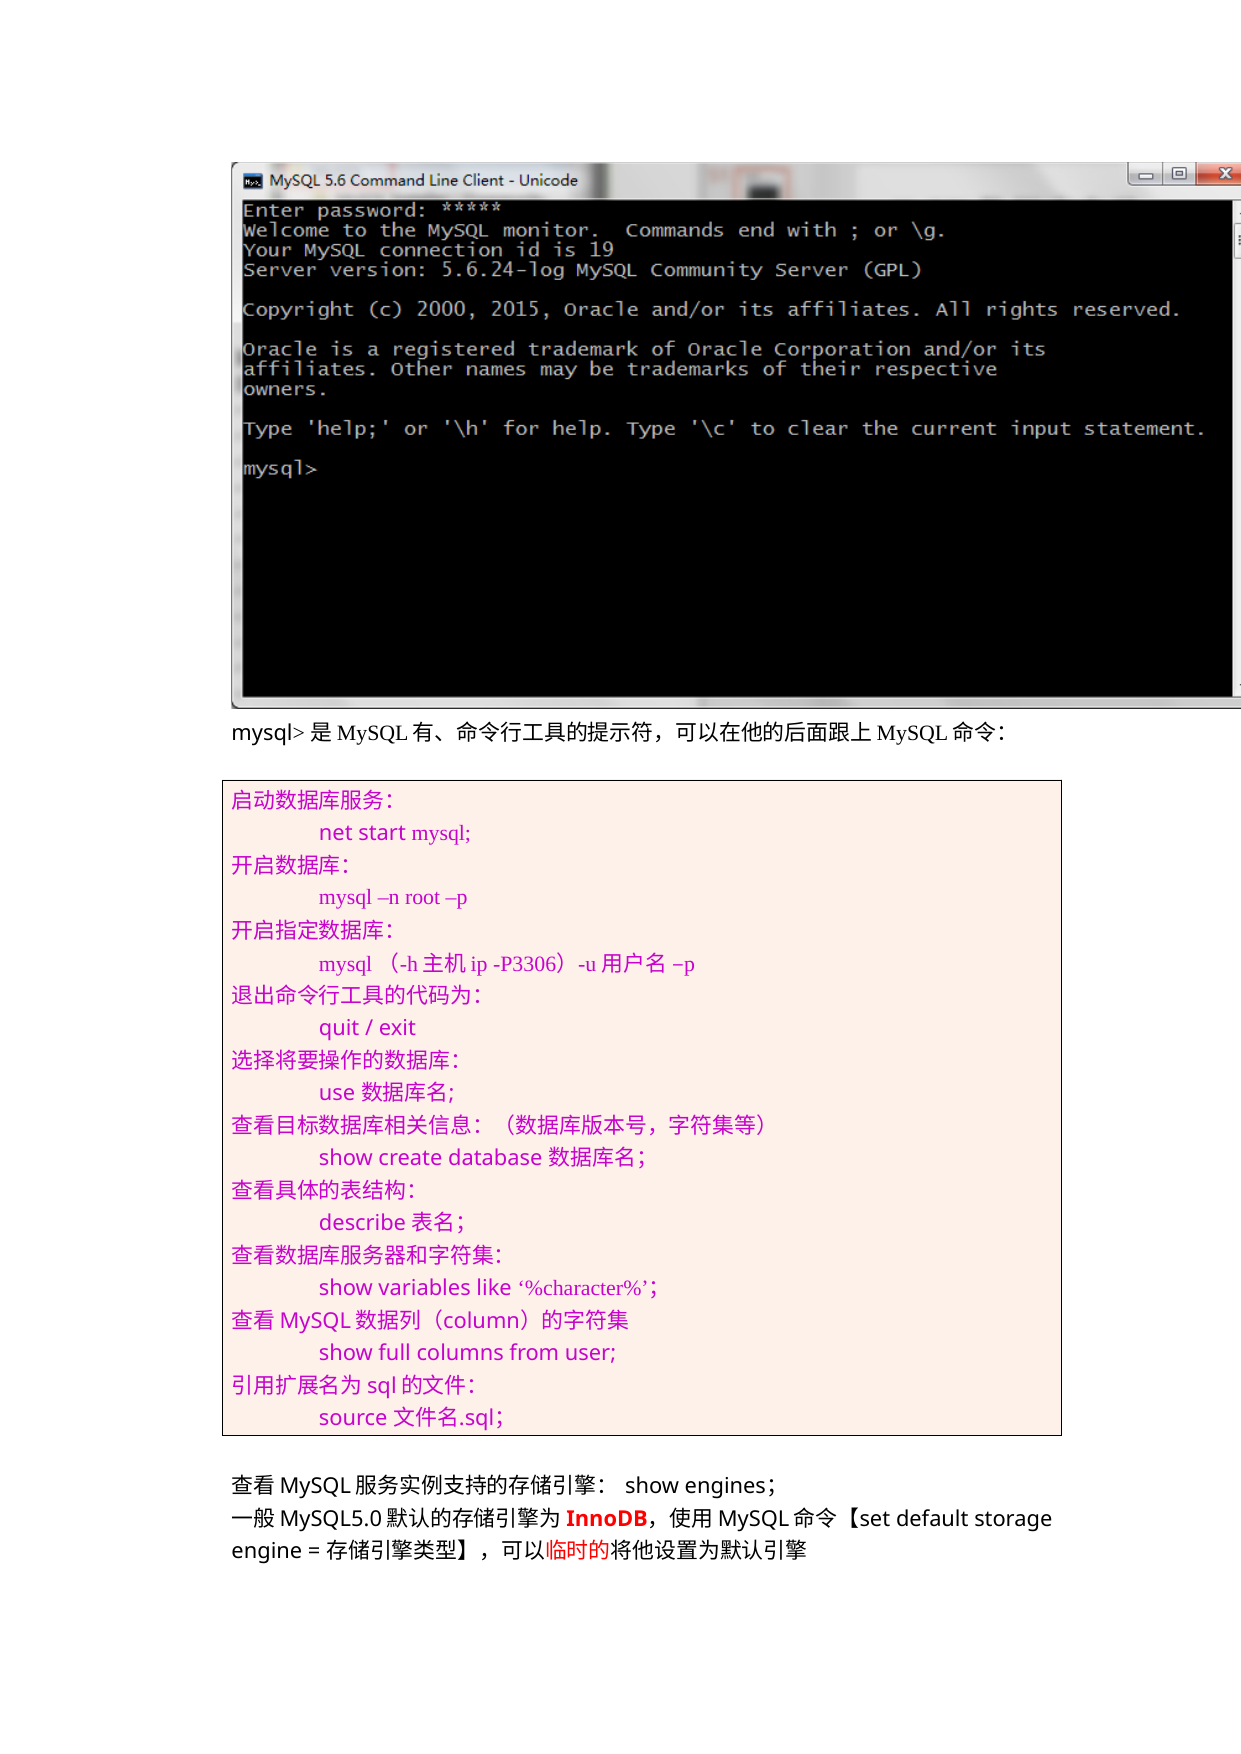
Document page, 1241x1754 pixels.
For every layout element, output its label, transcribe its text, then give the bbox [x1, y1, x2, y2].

text mysql （-h主机ip -P3306）-u 用户名 –p [223, 942, 1061, 974]
text 开启数据库： [223, 844, 1061, 877]
text 选择将要操作的数据库： [223, 1039, 1061, 1072]
picture [231, 162, 1241, 709]
text mysql> 是MySQL有、命令行工具的提示符，可以在他的后面跟上MySQL命令： [231, 714, 1053, 747]
text 开启指定数据库： [223, 909, 1061, 942]
text describe 表名； [223, 1202, 1061, 1234]
text 查看目标数据库相关信息：（数据库版本号，字符集等） [223, 1104, 1061, 1137]
text net start mysql; [223, 812, 1061, 844]
text 一般MySQL5.0默认的存储引擎为InnoDB，使用MySQL命令【set default storage engine = 存储引擎类型】，可以临时的将他设置为默认引擎 [231, 1501, 1053, 1566]
text source 文件名.sql； [223, 1397, 1061, 1435]
text show create database 数据库名； [223, 1137, 1061, 1169]
text 引用扩展名为sql的文件： [223, 1364, 1061, 1397]
text show variables like ‘%character%’； [223, 1267, 1061, 1299]
text 查看具体的表结构： [223, 1169, 1061, 1202]
text 查看MySQL服务实例支持的存储引擎： show engines； [187, 1468, 1053, 1501]
text 启动数据库服务： [223, 781, 1061, 812]
text 查看数据库服务器和字符集： [223, 1234, 1061, 1267]
text quit / exit [223, 1007, 1061, 1039]
text 退出命令行工具的代码为： [223, 974, 1061, 1007]
text show full columns from user; [223, 1332, 1061, 1364]
text mysql –n root –p [223, 877, 1061, 909]
text use 数据库名; [223, 1072, 1061, 1104]
text 查看MySQL数据列（column）的字符集 [223, 1299, 1061, 1332]
